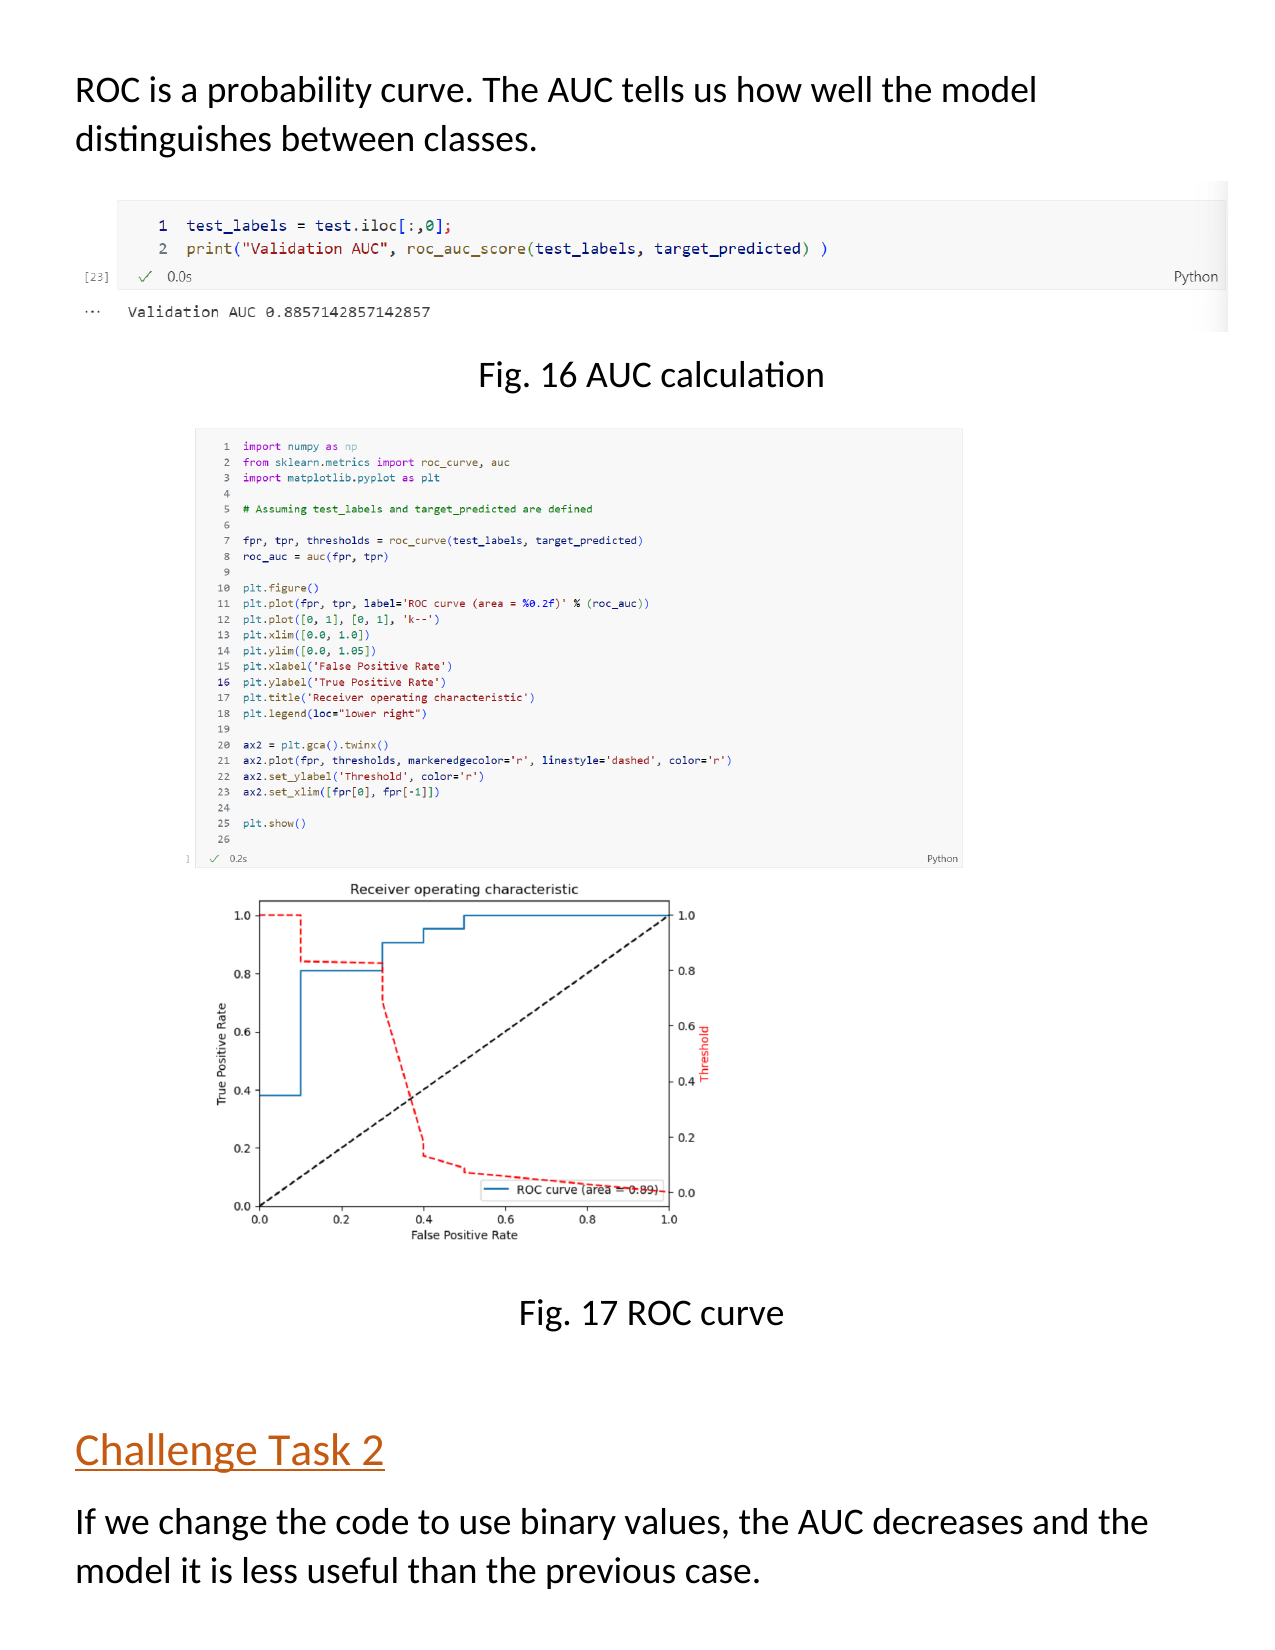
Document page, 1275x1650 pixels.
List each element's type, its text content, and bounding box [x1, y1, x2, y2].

text Fig. 17 ROC curve [75, 1289, 1228, 1334]
picture [75, 181, 1229, 332]
text Fig. 16 AUC calculation [75, 351, 1228, 397]
text ROC is a probability curve. The AUC tells us how well the model distinguishes between classes. [75, 66, 1228, 161]
picture [185, 417, 967, 1269]
text If we change the code to use binary values, the AUC decreases and the model it is less useful than the previous case. [75, 1498, 1228, 1593]
text Challenge Task 2 [75, 1421, 1228, 1477]
